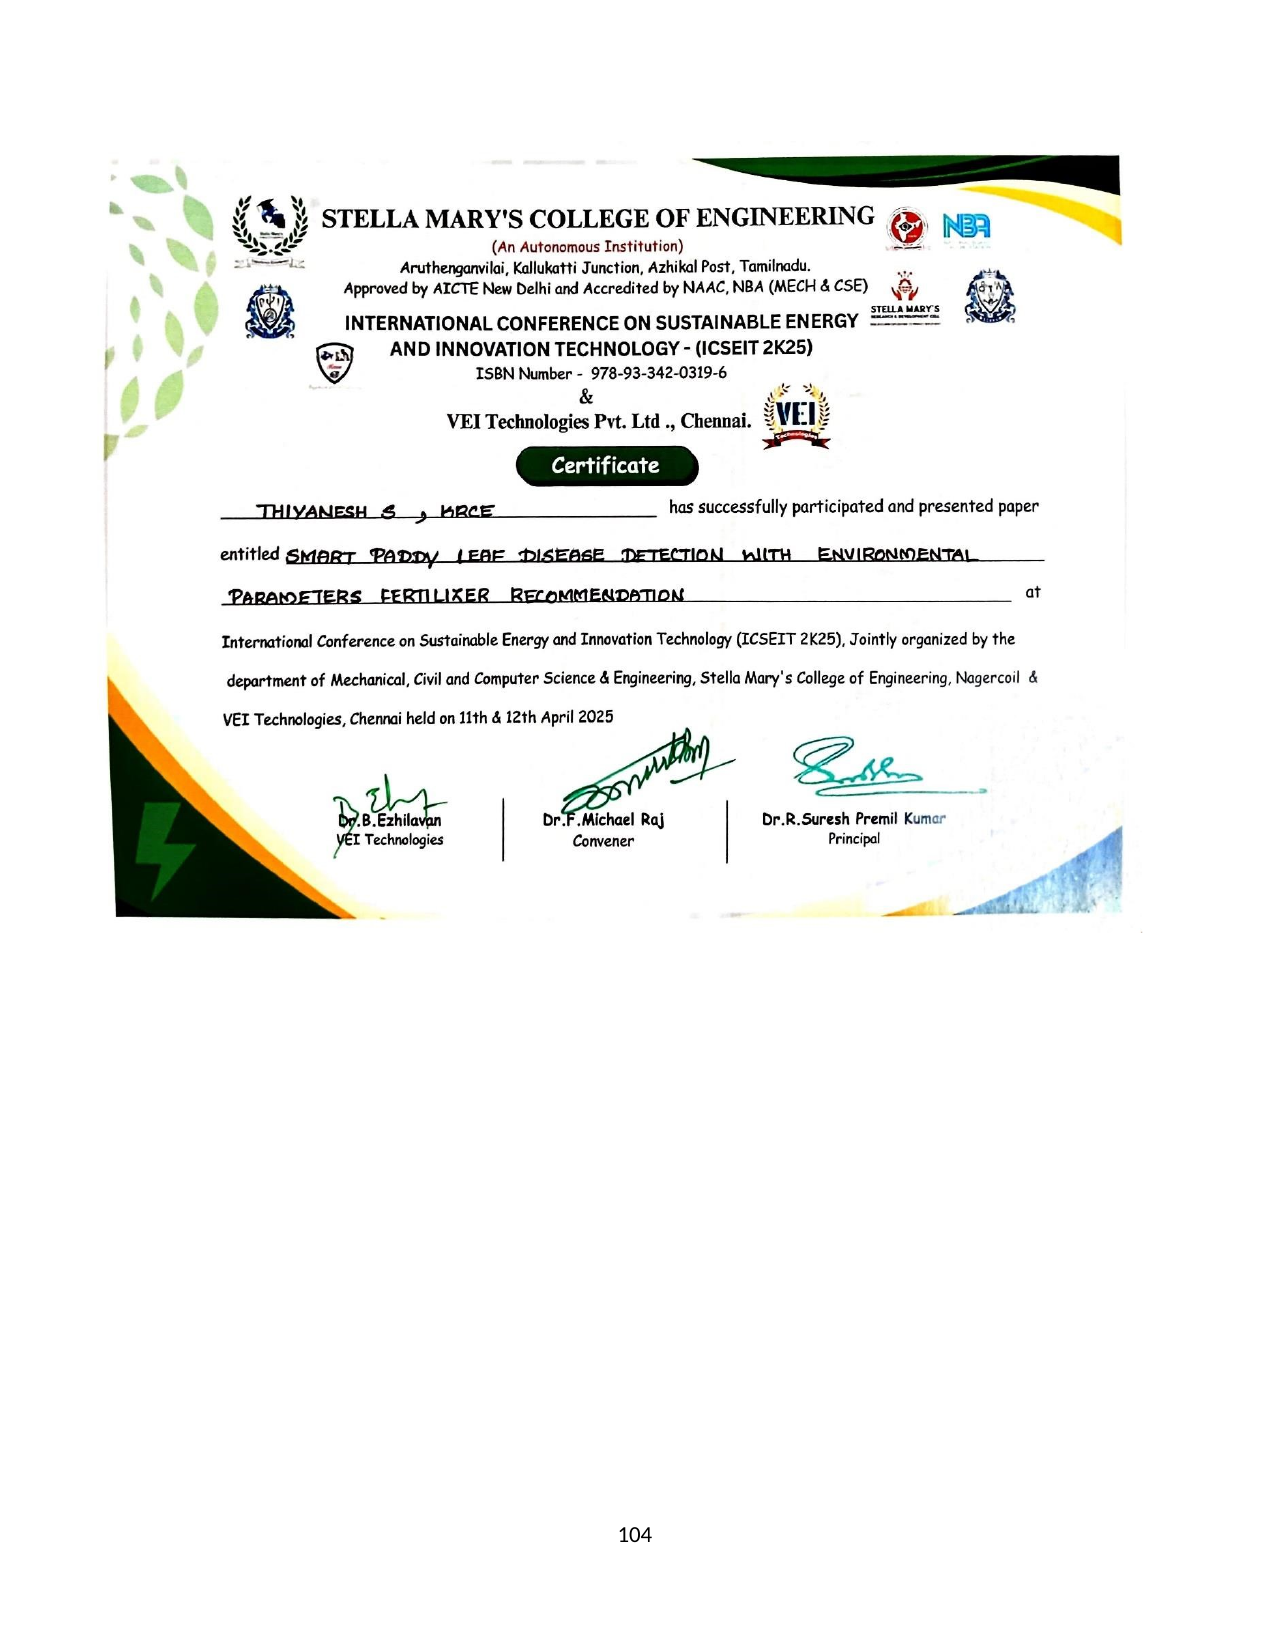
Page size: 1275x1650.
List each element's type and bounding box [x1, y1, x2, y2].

picture [97, 141, 1143, 933]
